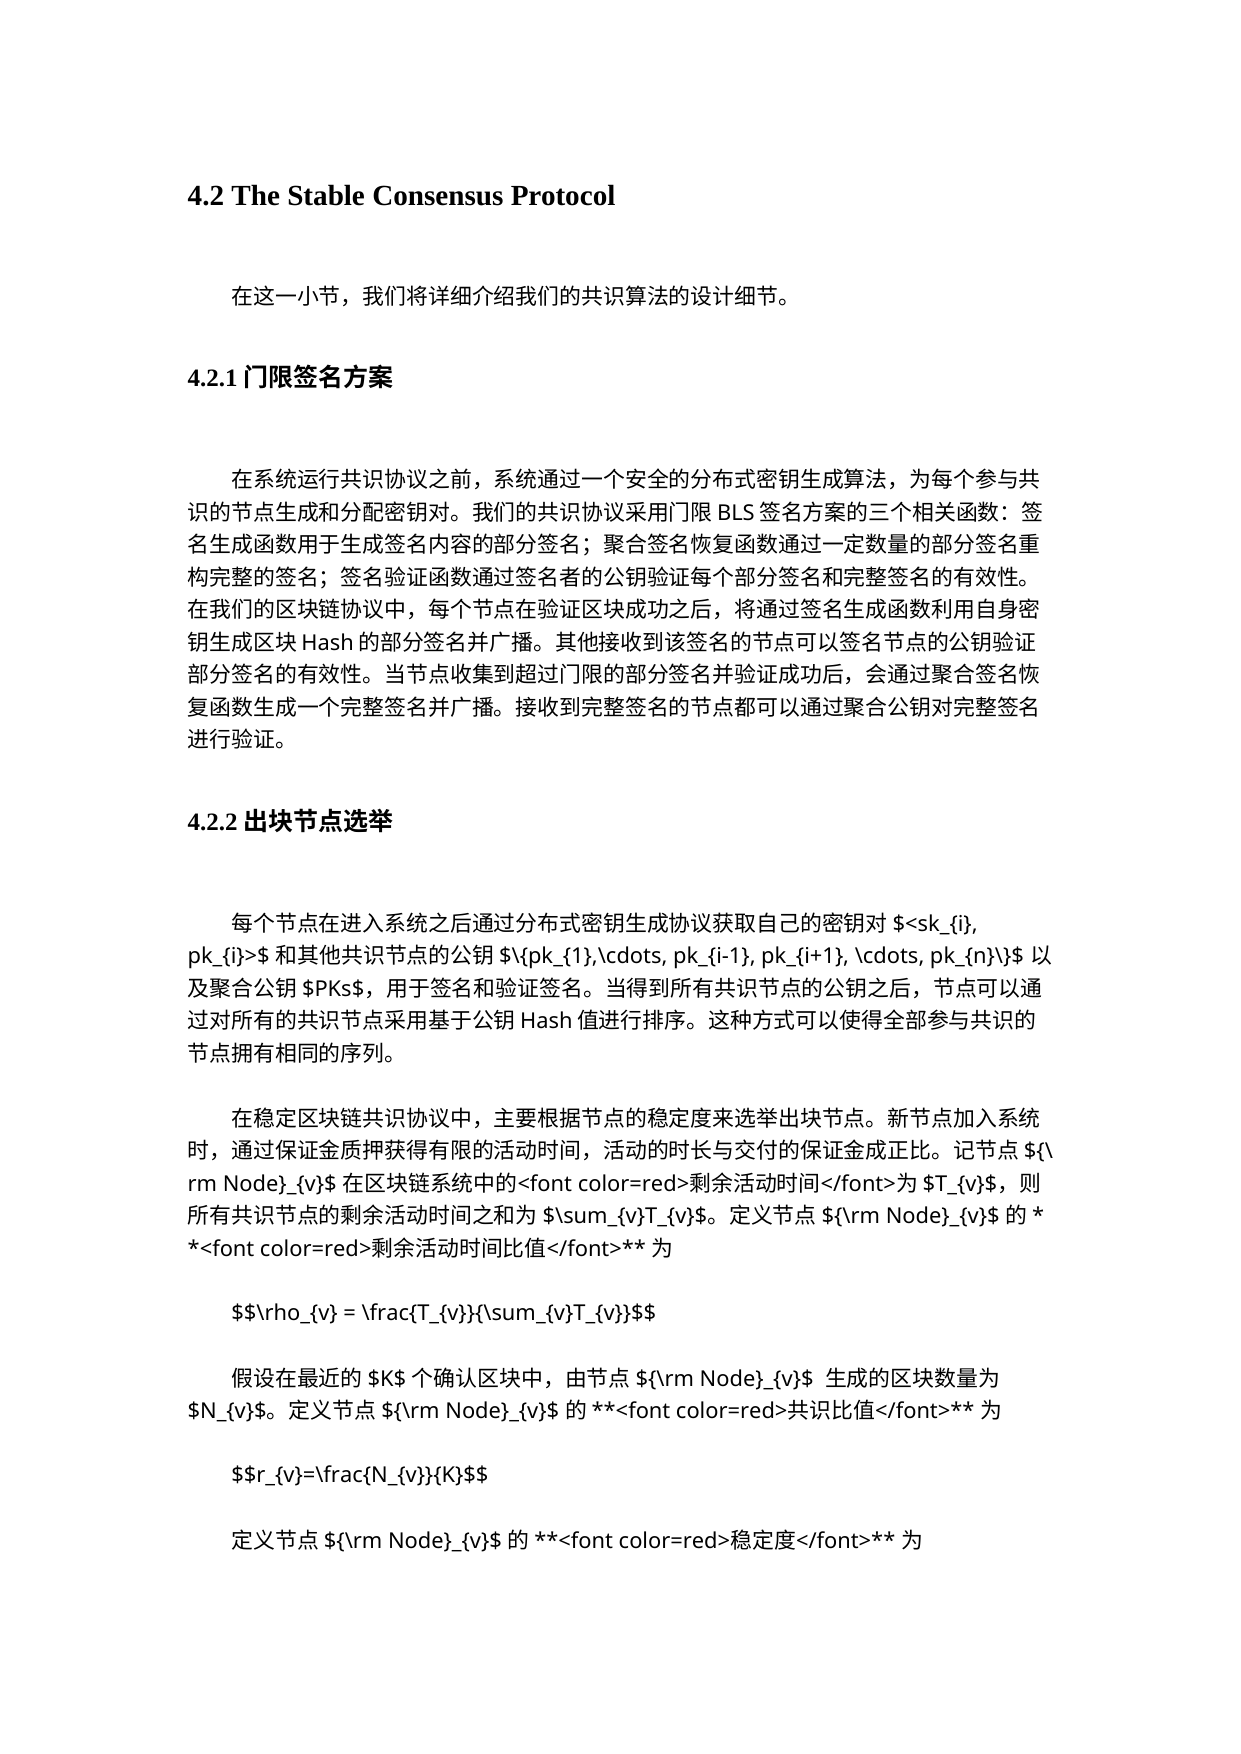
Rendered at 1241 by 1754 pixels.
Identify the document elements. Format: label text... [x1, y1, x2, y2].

text 在系统运行共识协议之前，系统通过一个安全的分布式密钥生成算法，为每个参与共识的节点生成和分配密钥对。我们的共识协议采用门限BLS签名方案的三个相关函数：签名生成函数用于生成签名内容的部分签名；聚合签名恢复函数通过一定数量的部分签名重构完整的签名；签名验证函数通过签名者的公钥验证每个部分签名和完整签名的有效性。在我们的区块链协议中，每个节点在验证区块成功之后，将通过签名生成函数利用自身密钥生成区块Hash的部分签名并广播。其他接收到该签名的节点可以签名节点的公钥验证部分签名的有效性。当节点收集到超过门限的部分签名并验证成功后，会通过聚合签名恢复函数生成一个完整签名并广播。接收到完整签名的节点都可以通过聚合公钥对完整签名进行验证。 [187, 462, 1053, 754]
subtitle 4.2.2 出块节点选举 [187, 787, 1053, 852]
text 假设在最近的 $K$ 个确认区块中，由节点 ${\rm Node}_{v}$ 生成的区块数量为 $N_{v}$。定义节点 ${\rm Node}_{v}$ 的 **<font color=red>共识比值</font>** 为 [187, 1361, 1053, 1426]
text 每个节点在进入系统之后通过分布式密钥生成协议获取自己的密钥对 $<sk_{i}, pk_{i}>$ 和其他共识节点的公钥 $\{pk_{1},\cdots, pk_{i-1}, pk_{i+1}, \cdots, pk_{n}\}$ 以及聚合公钥 $PKs$，用于签名和验证签名。当得到所有共识节点的公钥之后，节点可以通过对所有的共识节点采用基于公钥Hash值进行排序。这种方式可以使得全部参与共识的节点拥有相同的序列。 [187, 906, 1053, 1068]
text 在这一小节，我们将详细介绍我们的共识算法的设计细节。 [187, 278, 1053, 311]
text 定义节点 ${\rm Node}_{v}$ 的 **<font color=red>稳定度</font>** 为 [187, 1523, 1053, 1556]
subtitle 4.2 The Stable Consensus Protocol [187, 162, 1053, 227]
text $$\rho_{v} = \frac{T_{v}}{\sum_{v}T_{v}}$$ [187, 1296, 1053, 1328]
subtitle 4.2.1 门限签名方案 [187, 343, 1053, 408]
text 在稳定区块链共识协议中，主要根据节点的稳定度来选举出块节点。新节点加入系统时，通过保证金质押获得有限的活动时间，活动的时长与交付的保证金成正比。记节点 ${\rm Node}_{v}$ 在区块链系统中的<font color=red>剩余活动时间</font>为 $T_{v}$，则所有共识节点的剩余活动时间之和为 $\sum_{v}T_{v}$。定义节点 ${\rm Node}_{v}$ 的 **<font color=red>剩余活动时间比值</font>** 为 [187, 1101, 1053, 1263]
text $$r_{v}=\frac{N_{v}}{K}$$ [187, 1458, 1053, 1491]
